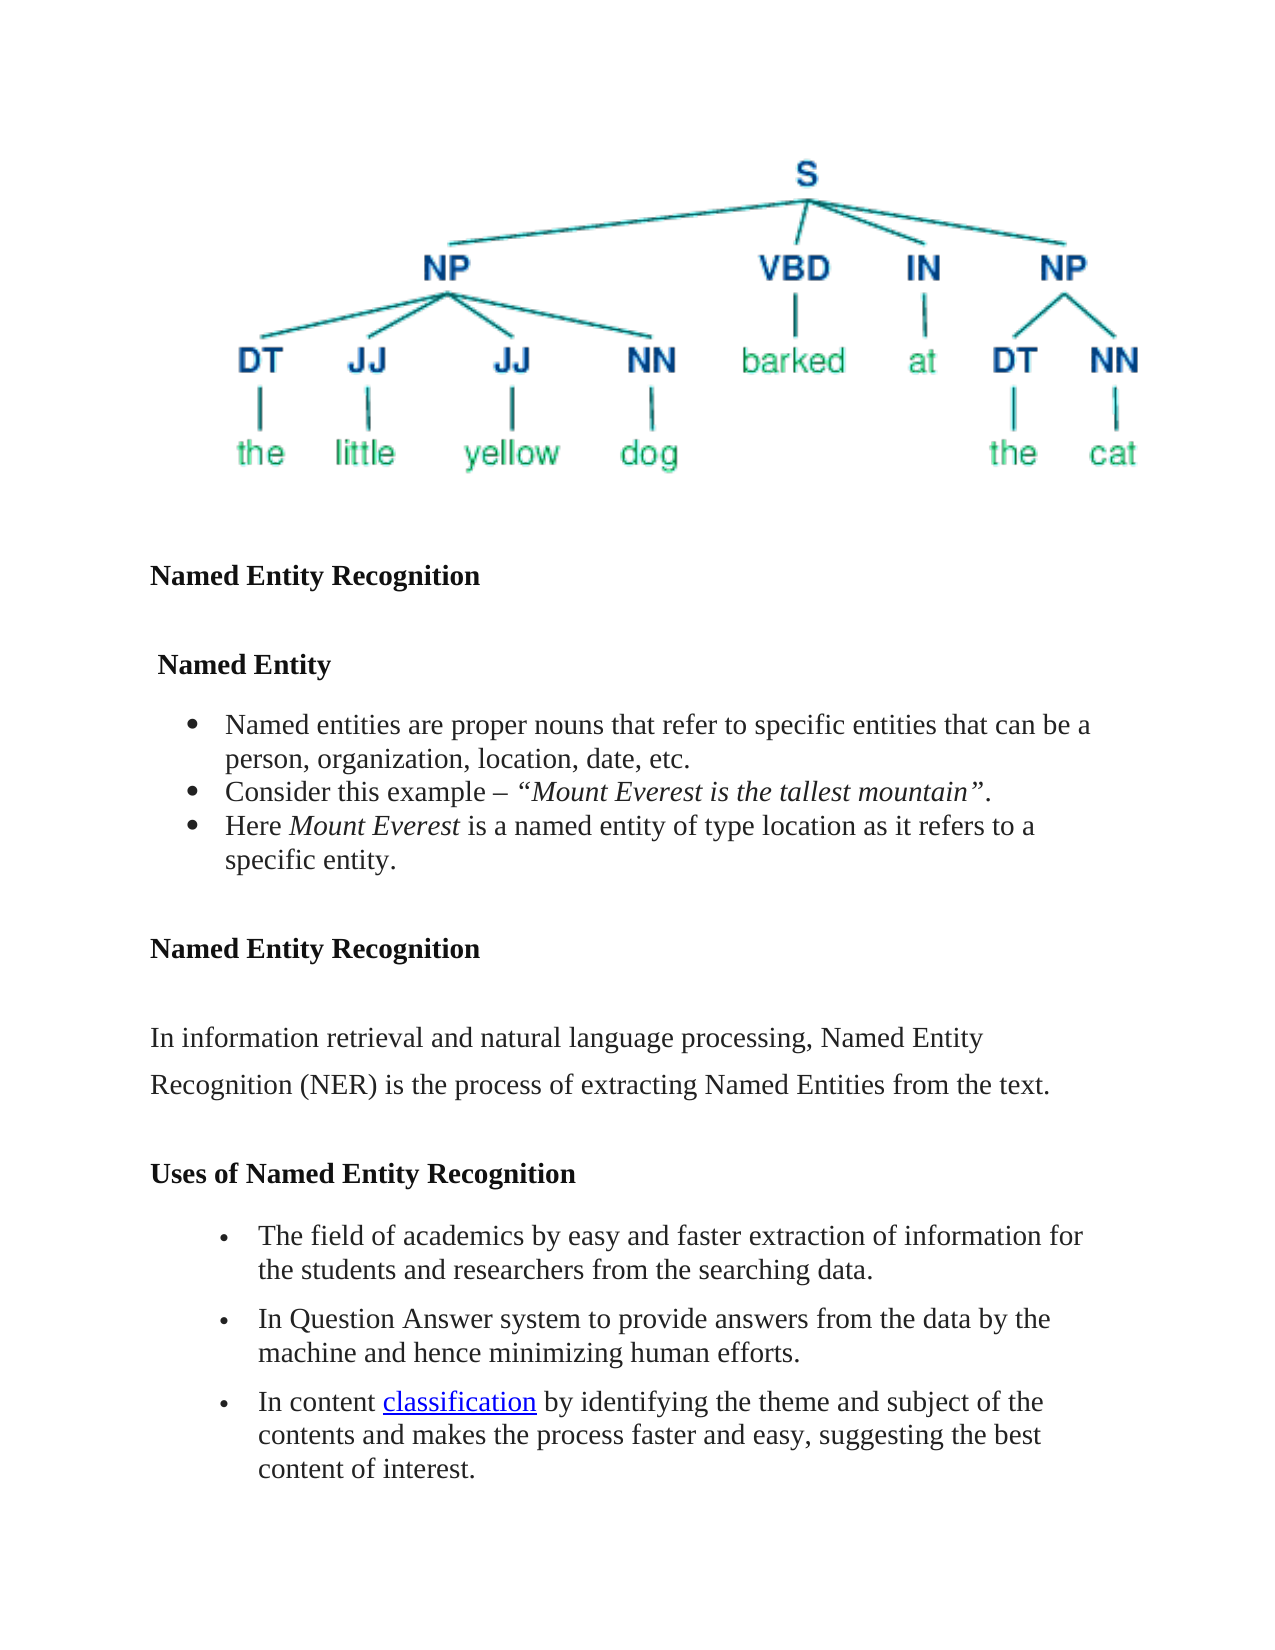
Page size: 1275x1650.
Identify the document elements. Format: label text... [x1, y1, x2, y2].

list Named entities are proper nouns that refer to specific entities that can be a person, organization, location, date, etc. [187, 707, 1125, 774]
list Here Mount Everest is a named entity of type location as it refers to a specific entity. [187, 808, 1125, 875]
list The field of academics by easy and faster extraction of information for the students and researchers from the searching data. [220, 1218, 1125, 1286]
text Uses of Named Entity Recognition [150, 1142, 1125, 1189]
text In information retrieval and natural language processing, Named Entity Recognition (NER) is the process of extracting Named Entities from the text. [150, 1007, 1125, 1100]
picture [225, 150, 1163, 486]
text Named Entity Recognition [150, 917, 1125, 964]
list Consider this example – “Mount Everest is the tallest mountain”. [187, 774, 1125, 808]
list In content classification by identifying the theme and subject of the contents and makes the process faster and easy, suggesting the best content of interest. [220, 1384, 1125, 1484]
list In Question Answer system to provide answers from the data by the machine and hence minimizing human efforts. [220, 1301, 1125, 1368]
text Named Entity [150, 634, 1125, 681]
text Named Entity Recognition [150, 532, 1125, 592]
